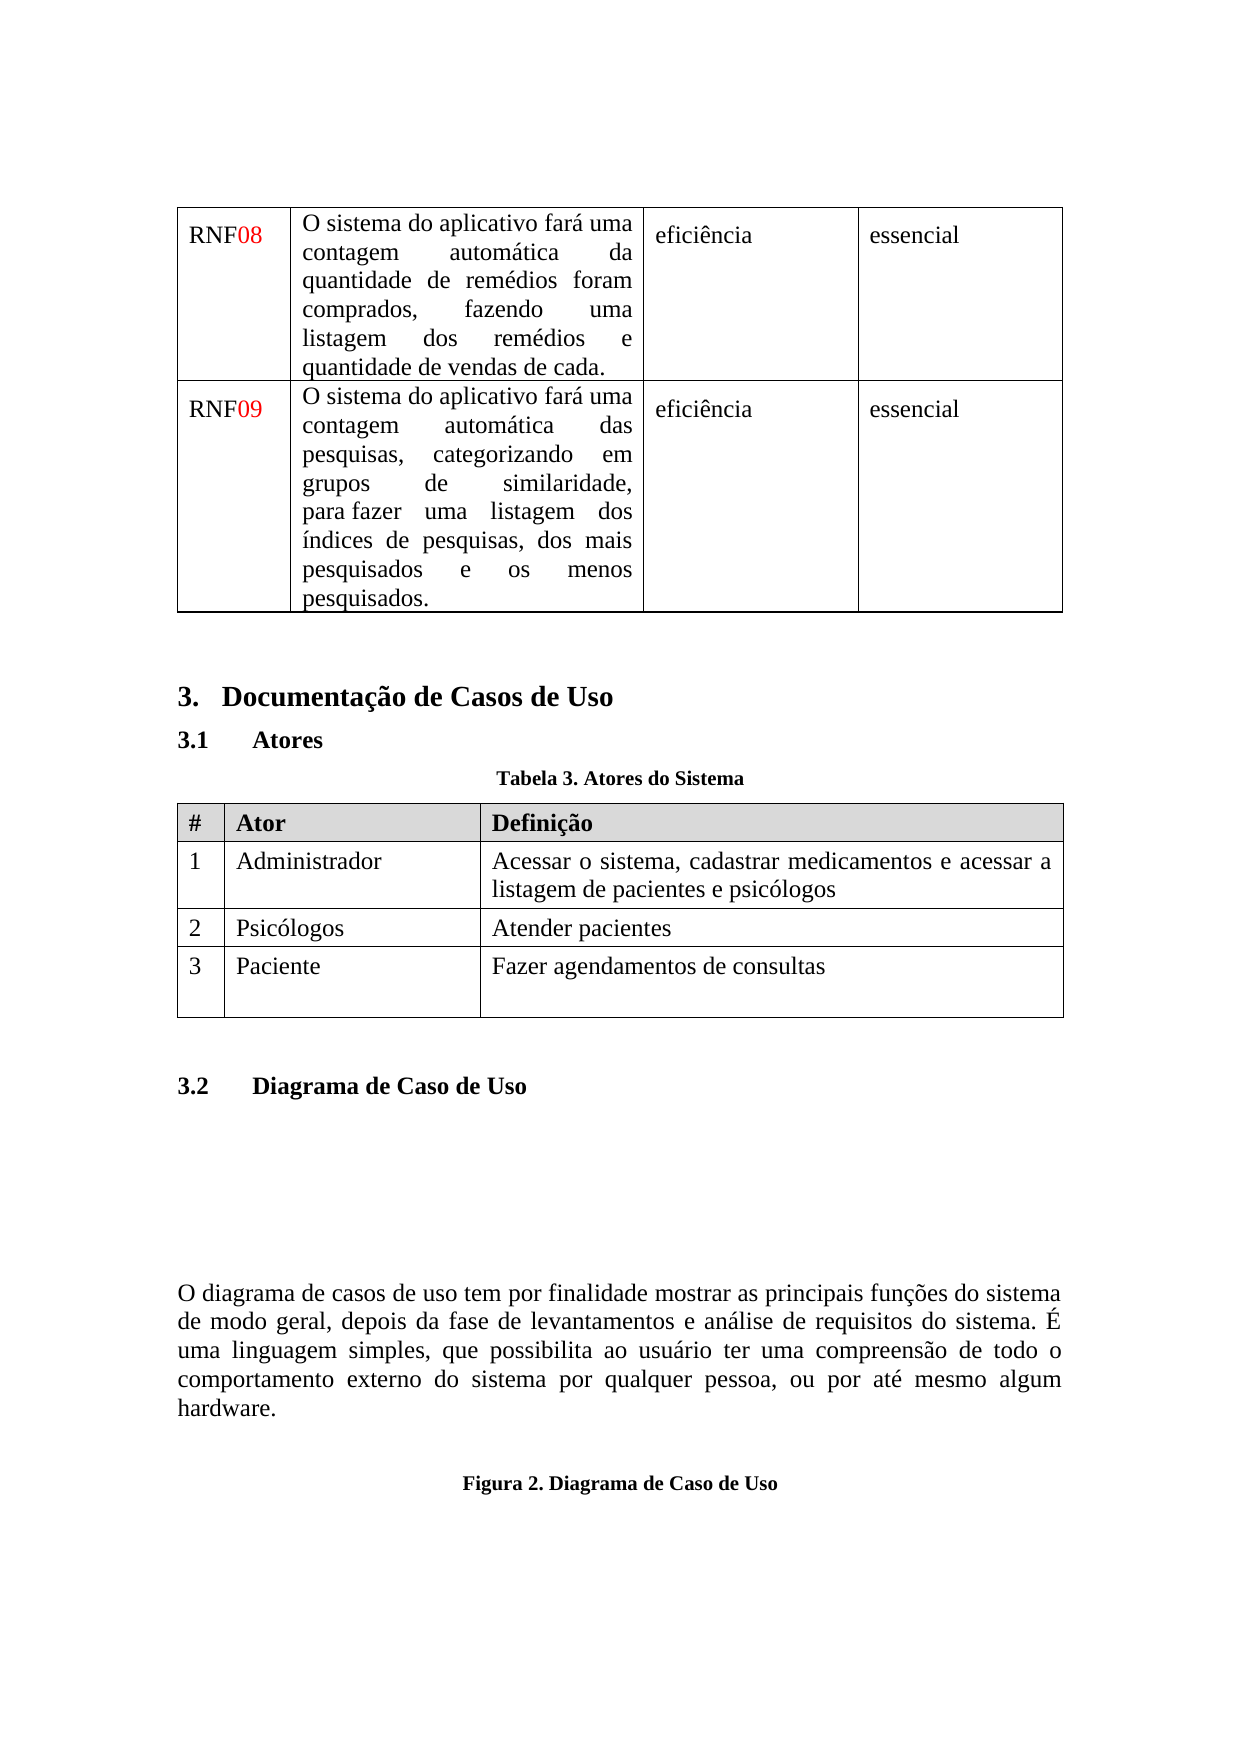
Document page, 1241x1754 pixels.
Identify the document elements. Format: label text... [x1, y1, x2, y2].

table_cell 1 [178, 842, 224, 907]
table_cell RNF08 [178, 208, 290, 380]
text Figura 2. Diagrama de Caso de Uso [224, 1471, 1016, 1494]
table_cell Psicólogos [225, 909, 480, 946]
table_cell O sistema do aplicativo fará uma contagem automática das pesquisas, categorizando em grupos de similaridade, para fazer uma listagem dos índices de pesquisas, dos mais pesquisados e os menos pesquisados. [291, 381, 643, 611]
table_cell essencial [859, 381, 1062, 611]
table_header Definição [481, 804, 1063, 841]
text Tabela 3. Atores do Sistema [224, 766, 1016, 790]
text O diagrama de casos de uso tem por finalidade mostrar as principais funções do sistema de modo geral, depois da fase de levantamentos e análise de requisitos do sistema. É uma linguagem simples, que possibilita ao usuário ter uma compreensão de todo o comportamento externo do sistema por qualquer pessoa, ou por até mesmo algum hardware. [177, 1278, 1063, 1421]
table_cell O sistema do aplicativo fará uma contagem automática da quantidade de remédios foram comprados, fazendo uma listagem dos remédios e quantidade de vendas de cada. [291, 208, 643, 380]
table_cell eficiência [644, 381, 858, 611]
table_cell Paciente [225, 947, 480, 1017]
table_cell Atender pacientes [481, 909, 1063, 946]
table_cell Fazer agendamentos de consultas [481, 947, 1063, 1017]
table_cell essencial [859, 208, 1062, 380]
list Diagrama de Caso de Uso [177, 1071, 1063, 1100]
table_cell eficiência [644, 208, 858, 380]
subtitle Documentação de Casos de Uso [177, 679, 1063, 712]
table_cell 2 [178, 909, 224, 946]
table_header # [178, 804, 224, 841]
list Atores [177, 725, 1063, 753]
table_cell Administrador [225, 842, 480, 907]
table_cell 3 [178, 947, 224, 1017]
table_cell Acessar o sistema, cadastrar medicamentos e acessar a listagem de pacientes e psicólogos [481, 842, 1063, 907]
table_cell RNF09 [178, 381, 290, 611]
table_header Ator [225, 804, 480, 841]
